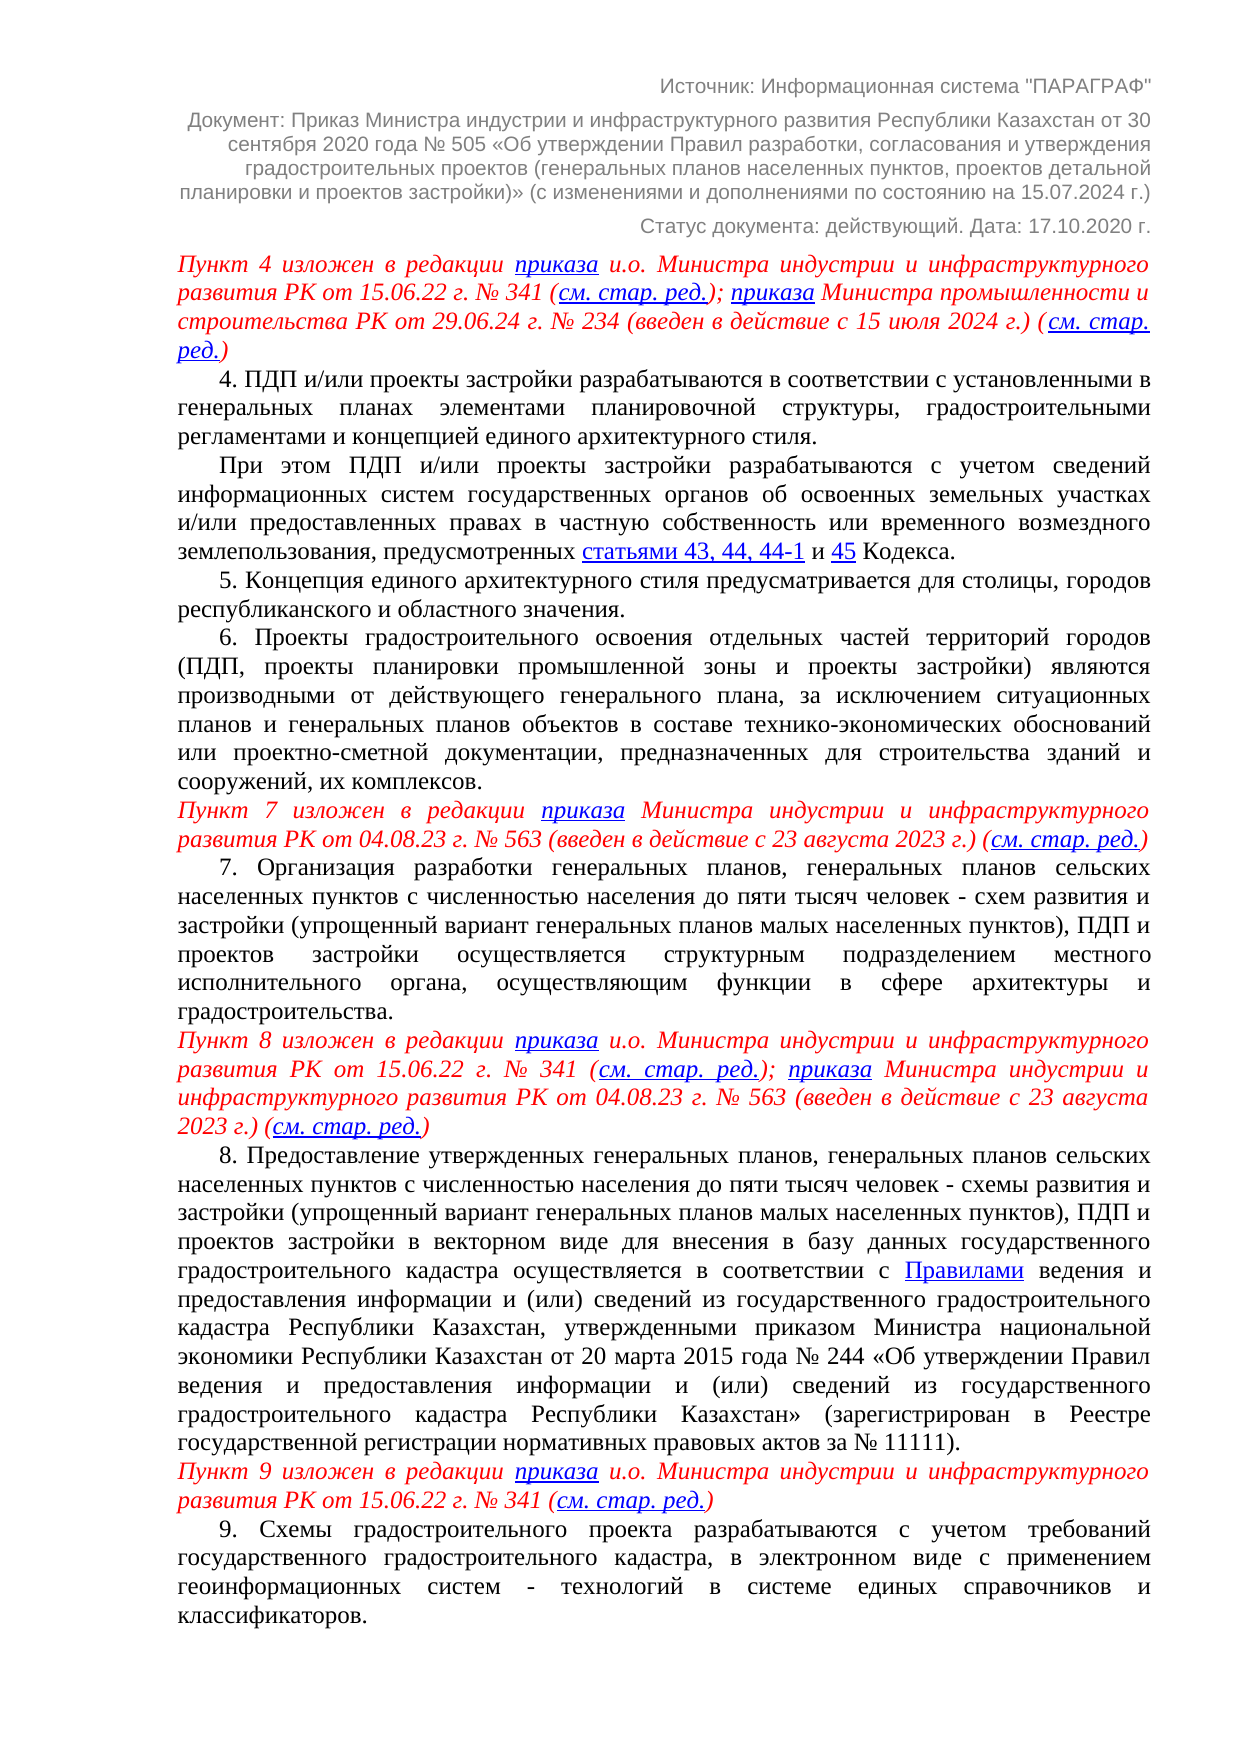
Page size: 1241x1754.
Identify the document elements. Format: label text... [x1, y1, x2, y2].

text При этом ПДП и/или проекты застройки разрабатываются с учетом сведений информационных систем государственных органов об освоенных земельных участках и/или предоставленных правах в частную собственность или временного возмездного землепользования, предусмотренных статьями 43, 44, 44-1 и 45 Кодекса. [177, 450, 1152, 565]
text 8. Предоставление утвержденных генеральных планов, генеральных планов сельских населенных пунктов с численностью населения до пяти тысяч человек - схемы развития и застройки (упрощенный вариант генеральных планов малых населенных пунктов), ПДП и проектов застройки в векторном виде для внесения в базу данных государственного градостроительного кадастра осуществляется в соответствии с Правилами ведения и предоставления информации и (или) сведений из государственного градостроительного кадастра Республики Казахстан, утвержденными приказом Министра национальной экономики Республики Казахстан от 20 марта 2015 года № 244 «Об утверждении Правил ведения и предоставления информации и (или) сведений из государственного градостроительного кадастра Республики Казахстан» (зарегистрирован в Реестре государственной регистрации нормативных правовых актов за № 11111). [177, 1140, 1152, 1456]
text Пункт 9 изложен в редакции приказа и.о. Министра индустрии и инфраструктурного развития РК от 15.06.22 г. № 341 (см. стар. ред.) [177, 1456, 1152, 1514]
text Пункт 4 изложен в редакции приказа и.о. Министра индустрии и инфраструктурного развития РК от 15.06.22 г. № 341 (см. стар. ред.); приказа Министра промышленности и строительства РК от 29.06.24 г. № 234 (введен в действие с 15 июля 2024 г.) (см. стар. ред.) [177, 249, 1152, 364]
text 4. ПДП и/или проекты застройки разрабатываются в соответствии с установленными в генеральных планах элементами планировочной структуры, градостроительными регламентами и концепцией единого архитектурного стиля. [177, 364, 1152, 450]
text Пункт 8 изложен в редакции приказа и.о. Министра индустрии и инфраструктурного развития РК от 15.06.22 г. № 341 (см. стар. ред.); приказа Министра индустрии и инфраструктурного развития РК от 04.08.23 г. № 563 (введен в действие с 23 августа 2023 г.) (см. стар. ред.) [177, 1025, 1152, 1140]
text 9. Схемы градостроительного проекта разрабатываются с учетом требований государственного градостроительного кадастра, в электронном виде с применением геоинформационных систем - технологий в системе единых справочников и классификаторов. [177, 1514, 1152, 1629]
text 6. Проекты градостроительного освоения отдельных частей территорий городов (ПДП, проекты планировки промышленной зоны и проекты застройки) являются производными от действующего генерального плана, за исключением ситуационных планов и генеральных планов объектов в составе технико-экономических обоснований или проектно-сметной документации, предназначенных для строительства зданий и сооружений, их комплексов. [177, 622, 1152, 795]
text Пункт 7 изложен в редакции приказа Министра индустрии и инфраструктурного развития РК от 04.08.23 г. № 563 (введен в действие с 23 августа 2023 г.) (см. стар. ред.) [177, 795, 1152, 852]
text 5. Концепция единого архитектурного стиля предусматривается для столицы, городов республиканского и областного значения. [177, 565, 1152, 622]
text 7. Организация разработки генеральных планов, генеральных планов сельских населенных пунктов с численностью населения до пяти тысяч человек - схем развития и застройки (упрощенный вариант генеральных планов малых населенных пунктов), ПДП и проектов застройки осуществляется структурным подразделением местного исполнительного органа, осуществляющим функции в сфере архитектуры и градостроительства. [177, 852, 1152, 1025]
